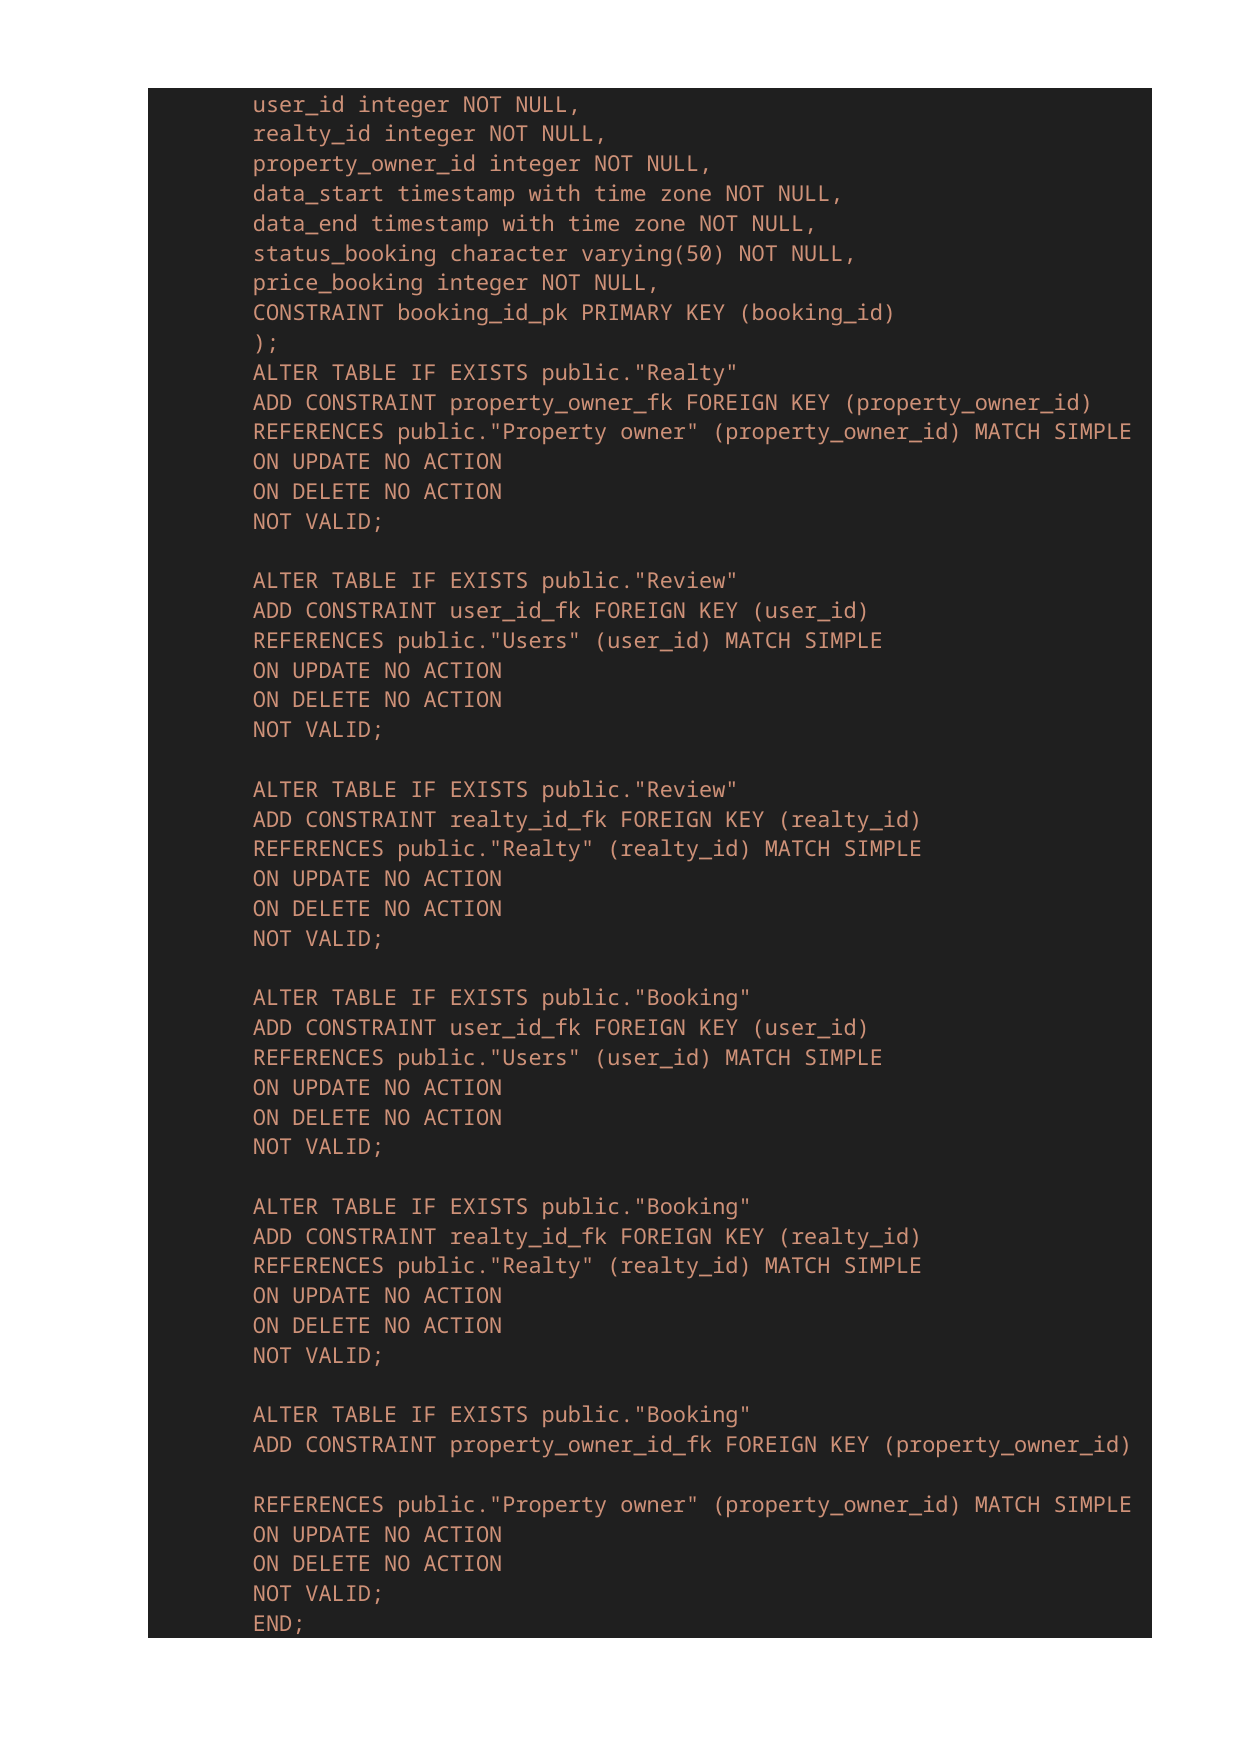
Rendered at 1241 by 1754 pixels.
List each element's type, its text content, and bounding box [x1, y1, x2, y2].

text NOT VALID; [148, 923, 1152, 952]
text NOT VALID; [148, 1131, 1152, 1161]
text ADD CONSTRAINT property_owner_id_fk FOREIGN KEY (property_owner_id) [148, 1429, 1152, 1459]
text REFERENCES public."Users" (user_id) MATCH SIMPLE [148, 1042, 1152, 1072]
text ON DELETE NO ACTION [148, 476, 1152, 506]
text ADD CONSTRAINT property_owner_fk FOREIGN KEY (property_owner_id) [148, 386, 1152, 416]
text NOT VALID; [148, 506, 1152, 535]
text user_id integer NOT NULL, [148, 88, 1152, 118]
text property_owner_id integer NOT NULL, [148, 148, 1152, 178]
text REFERENCES public."Property owner" (property_owner_id) MATCH SIMPLE [148, 1489, 1152, 1518]
text ALTER TABLE IF EXISTS public."Booking" [148, 982, 1152, 1012]
text realty_id integer NOT NULL, [148, 118, 1152, 148]
text ALTER TABLE IF EXISTS public."Booking" [148, 1399, 1152, 1429]
text NOT VALID; [148, 1340, 1152, 1369]
text CONSTRAINT booking_id_pk PRIMARY KEY (booking_id) [148, 297, 1152, 327]
text ON UPDATE NO ACTION [148, 446, 1152, 476]
text price_booking integer NOT NULL, [148, 267, 1152, 297]
text ON DELETE NO ACTION [148, 1548, 1152, 1578]
text ADD CONSTRAINT realty_id_fk FOREIGN KEY (realty_id) [148, 1221, 1152, 1250]
text status_booking character varying(50) NOT NULL, [148, 237, 1152, 267]
text ADD CONSTRAINT realty_id_fk FOREIGN KEY (realty_id) [148, 803, 1152, 833]
text data_end timestamp with time zone NOT NULL, [148, 208, 1152, 237]
text ALTER TABLE IF EXISTS public."Realty" [148, 357, 1152, 386]
text REFERENCES public."Property owner" (property_owner_id) MATCH SIMPLE [148, 416, 1152, 446]
text ON UPDATE NO ACTION [148, 1280, 1152, 1310]
text ADD CONSTRAINT user_id_fk FOREIGN KEY (user_id) [148, 1012, 1152, 1042]
text REFERENCES public."Realty" (realty_id) MATCH SIMPLE [148, 1250, 1152, 1280]
text REFERENCES public."Realty" (realty_id) MATCH SIMPLE [148, 833, 1152, 863]
text NOT VALID; [148, 1578, 1152, 1608]
text REFERENCES public."Users" (user_id) MATCH SIMPLE [148, 625, 1152, 654]
text ON UPDATE NO ACTION [148, 863, 1152, 893]
text END; [148, 1608, 1152, 1638]
text ON DELETE NO ACTION [148, 893, 1152, 923]
text data_start timestamp with time zone NOT NULL, [148, 178, 1152, 208]
text ALTER TABLE IF EXISTS public."Booking" [148, 1191, 1152, 1221]
text ON DELETE NO ACTION [148, 684, 1152, 714]
text ON UPDATE NO ACTION [148, 654, 1152, 684]
text ON UPDATE NO ACTION [148, 1518, 1152, 1548]
text NOT VALID; [148, 714, 1152, 744]
text ON UPDATE NO ACTION [148, 1072, 1152, 1101]
text ); [148, 327, 1152, 357]
text ON DELETE NO ACTION [148, 1101, 1152, 1131]
text ALTER TABLE IF EXISTS public."Review" [148, 774, 1152, 803]
text ON DELETE NO ACTION [148, 1310, 1152, 1340]
text ALTER TABLE IF EXISTS public."Review" [148, 565, 1152, 595]
text ADD CONSTRAINT user_id_fk FOREIGN KEY (user_id) [148, 595, 1152, 625]
